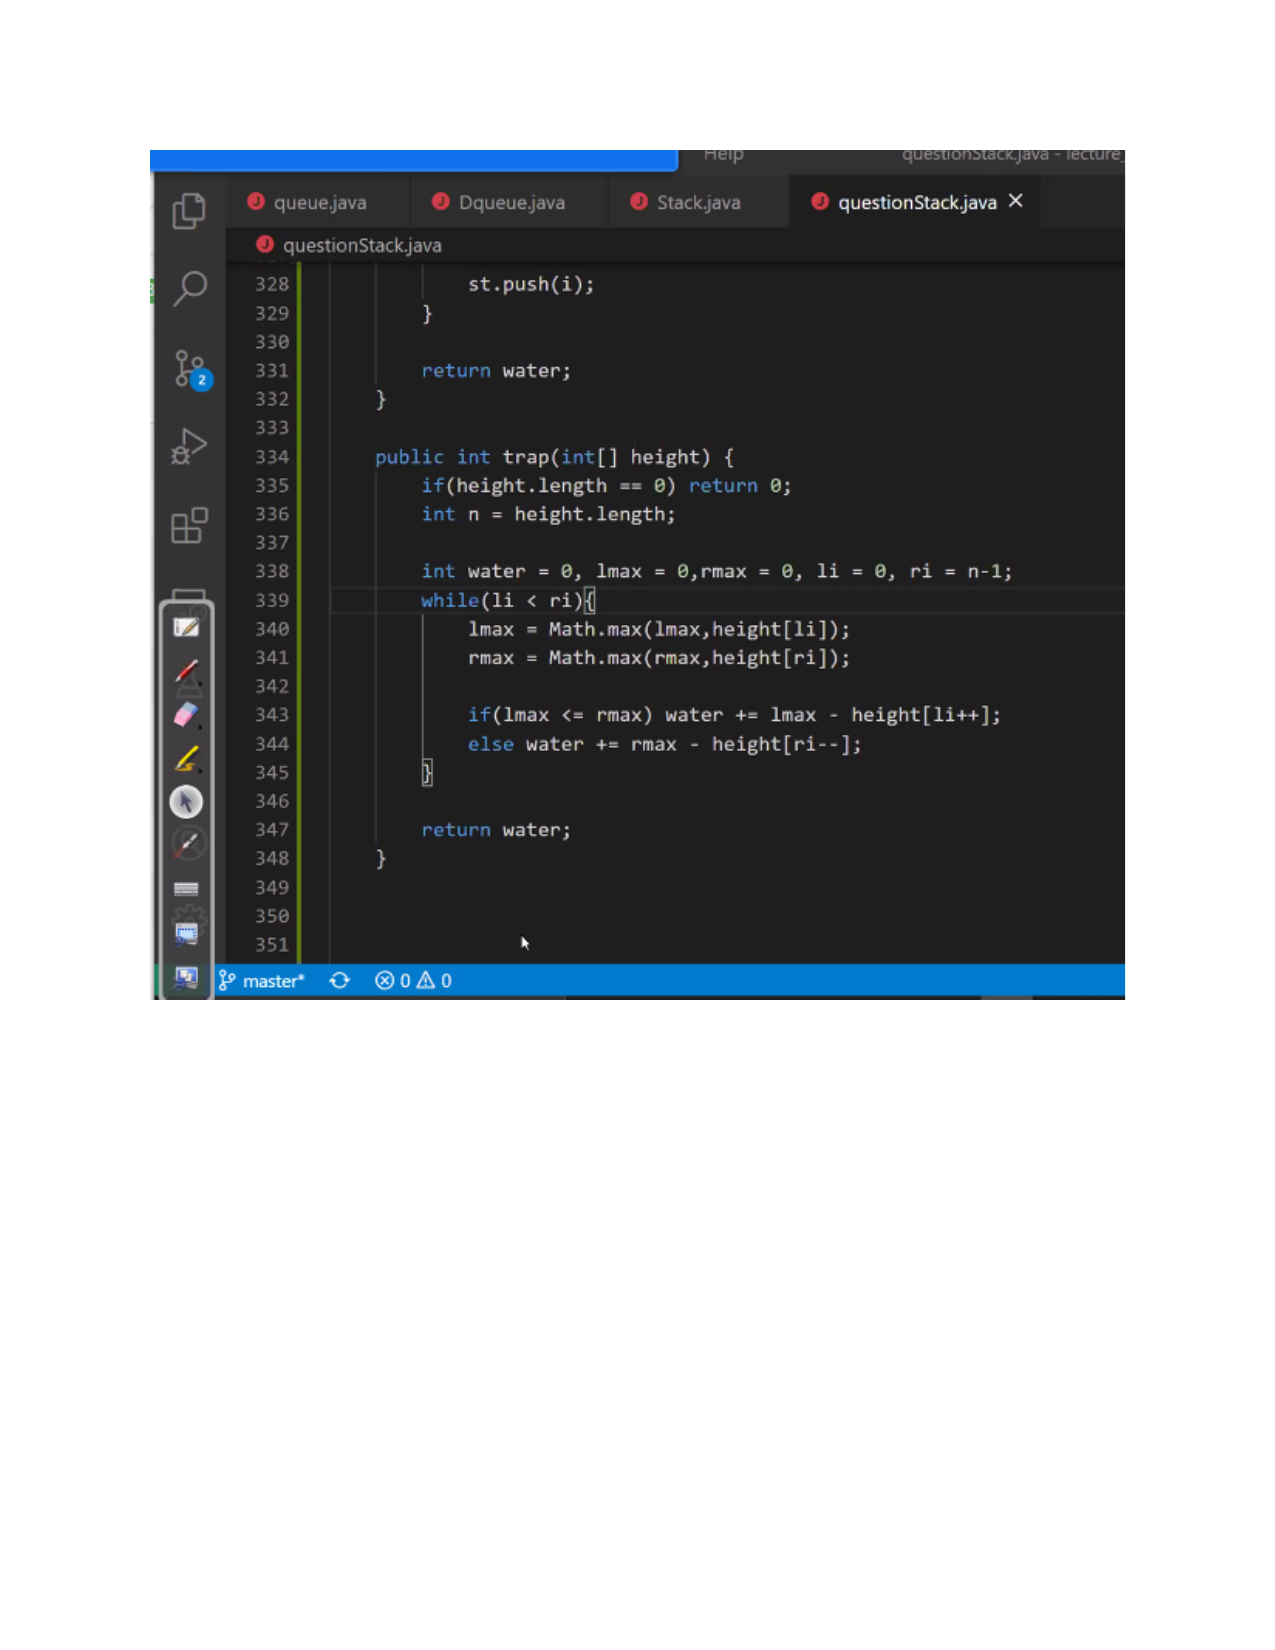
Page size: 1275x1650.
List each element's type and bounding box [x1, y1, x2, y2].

picture [150, 150, 1125, 1000]
